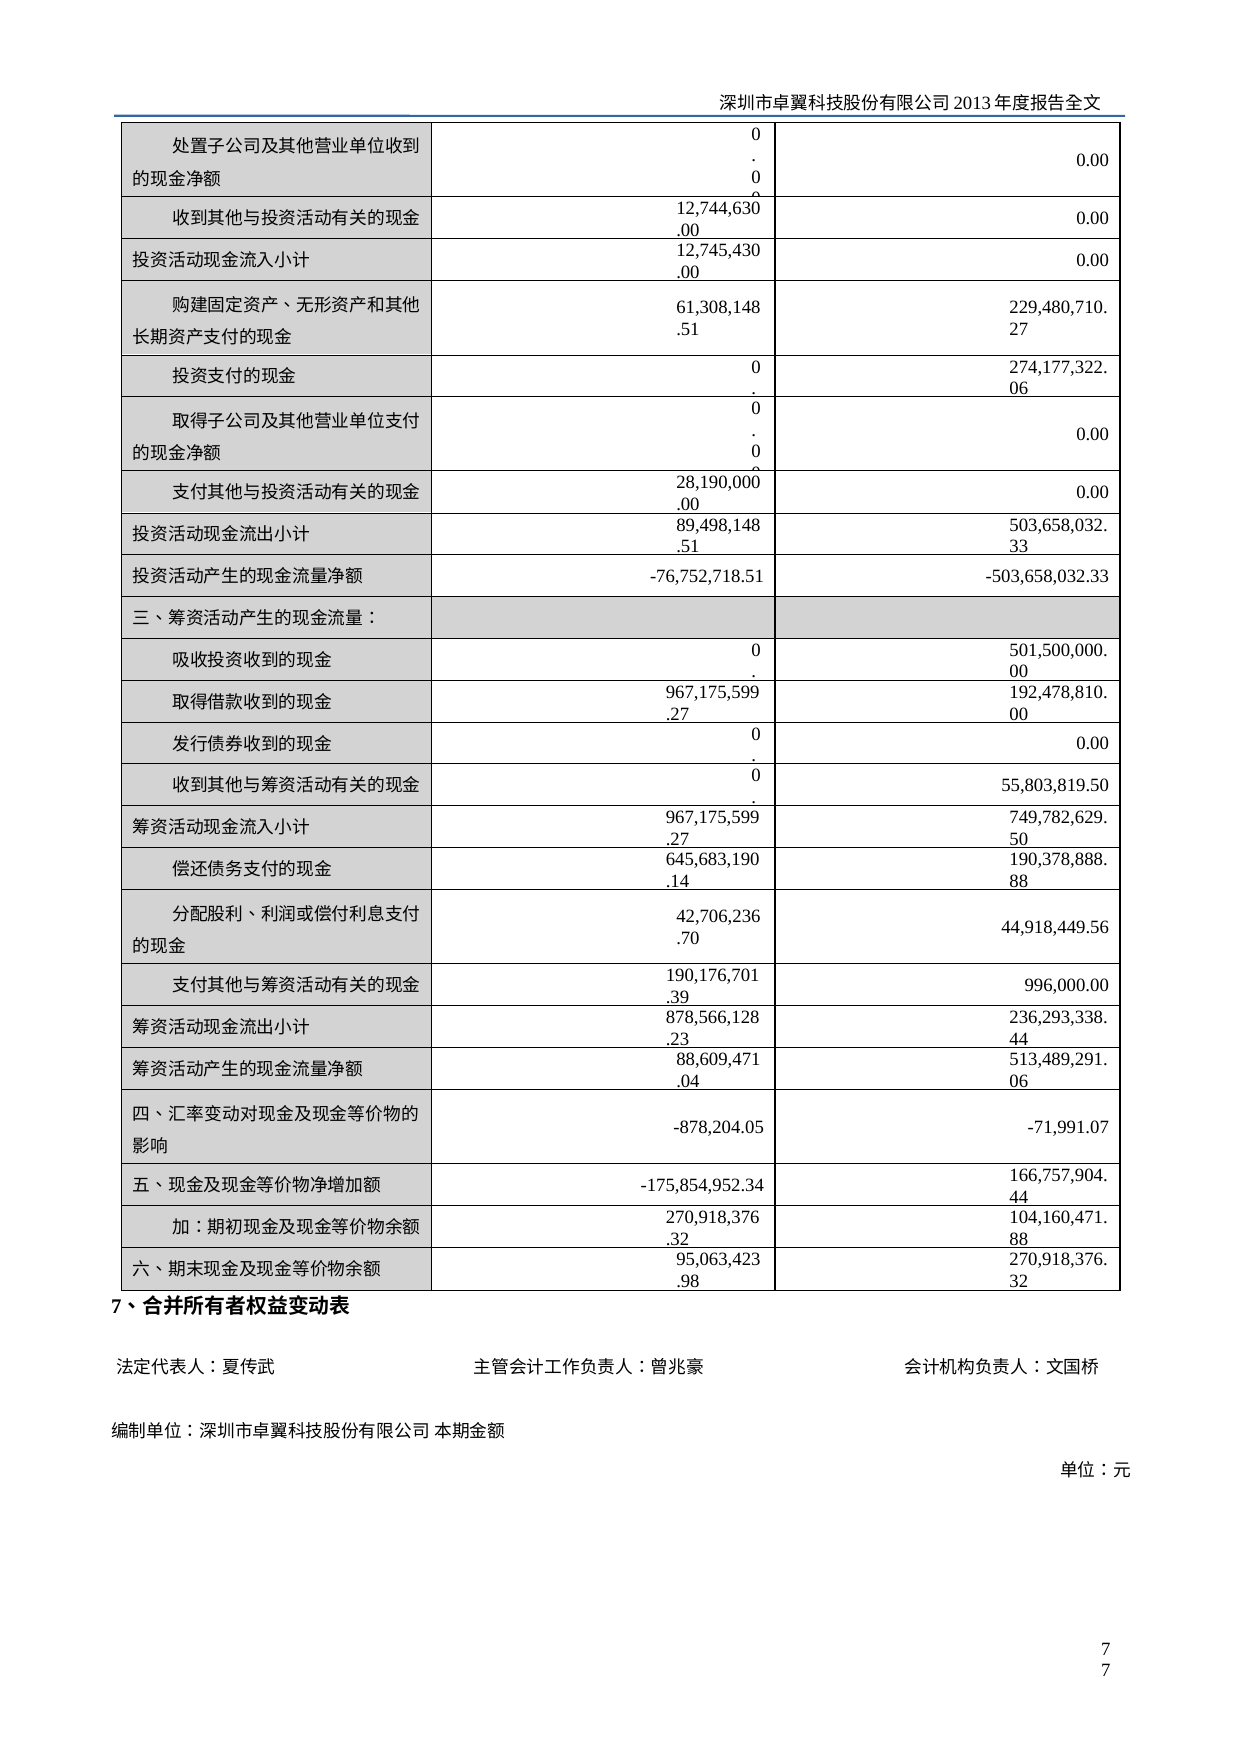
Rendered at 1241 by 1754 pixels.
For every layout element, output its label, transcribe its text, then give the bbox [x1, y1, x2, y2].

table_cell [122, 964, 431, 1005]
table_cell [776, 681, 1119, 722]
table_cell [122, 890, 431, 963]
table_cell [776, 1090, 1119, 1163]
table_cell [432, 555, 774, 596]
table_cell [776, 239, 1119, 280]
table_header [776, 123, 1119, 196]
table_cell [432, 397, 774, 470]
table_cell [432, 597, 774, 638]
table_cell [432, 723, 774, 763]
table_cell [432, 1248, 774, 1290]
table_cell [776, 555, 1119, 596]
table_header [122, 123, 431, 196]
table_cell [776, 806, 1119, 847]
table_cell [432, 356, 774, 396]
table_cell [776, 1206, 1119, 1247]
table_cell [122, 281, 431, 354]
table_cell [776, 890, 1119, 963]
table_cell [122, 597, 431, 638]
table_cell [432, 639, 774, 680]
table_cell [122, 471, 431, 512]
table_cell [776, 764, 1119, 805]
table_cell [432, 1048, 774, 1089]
text 7、合并所有者权益变动表 [111, 1291, 1130, 1319]
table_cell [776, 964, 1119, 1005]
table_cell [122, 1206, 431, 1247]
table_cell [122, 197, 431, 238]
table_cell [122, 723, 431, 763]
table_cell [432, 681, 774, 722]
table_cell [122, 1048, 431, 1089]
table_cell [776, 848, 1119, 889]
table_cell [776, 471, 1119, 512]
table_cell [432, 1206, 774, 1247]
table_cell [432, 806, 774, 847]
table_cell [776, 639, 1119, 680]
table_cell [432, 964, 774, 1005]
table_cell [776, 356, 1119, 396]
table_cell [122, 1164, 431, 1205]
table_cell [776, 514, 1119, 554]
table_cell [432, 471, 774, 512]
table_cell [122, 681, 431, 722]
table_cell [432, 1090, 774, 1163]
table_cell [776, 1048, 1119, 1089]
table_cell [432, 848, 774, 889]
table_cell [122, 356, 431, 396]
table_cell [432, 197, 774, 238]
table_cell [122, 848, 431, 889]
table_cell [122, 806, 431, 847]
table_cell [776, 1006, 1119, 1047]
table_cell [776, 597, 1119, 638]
text 编制单位：深圳市卓翼科技股份有限公司 本期金额 [111, 1359, 1130, 1442]
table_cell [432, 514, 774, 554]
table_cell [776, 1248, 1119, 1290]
text 单位：元 [111, 1457, 1130, 1481]
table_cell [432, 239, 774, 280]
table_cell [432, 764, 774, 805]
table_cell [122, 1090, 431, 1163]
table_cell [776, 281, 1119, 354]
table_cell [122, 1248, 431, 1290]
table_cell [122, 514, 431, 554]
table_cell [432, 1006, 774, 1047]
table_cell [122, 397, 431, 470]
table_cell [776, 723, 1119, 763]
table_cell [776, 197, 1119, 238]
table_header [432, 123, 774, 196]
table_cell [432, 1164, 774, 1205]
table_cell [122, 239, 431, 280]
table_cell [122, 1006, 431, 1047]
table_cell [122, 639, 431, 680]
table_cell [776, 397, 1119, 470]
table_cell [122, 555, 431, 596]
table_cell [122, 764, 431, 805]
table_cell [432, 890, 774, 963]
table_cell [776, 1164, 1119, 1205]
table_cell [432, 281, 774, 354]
